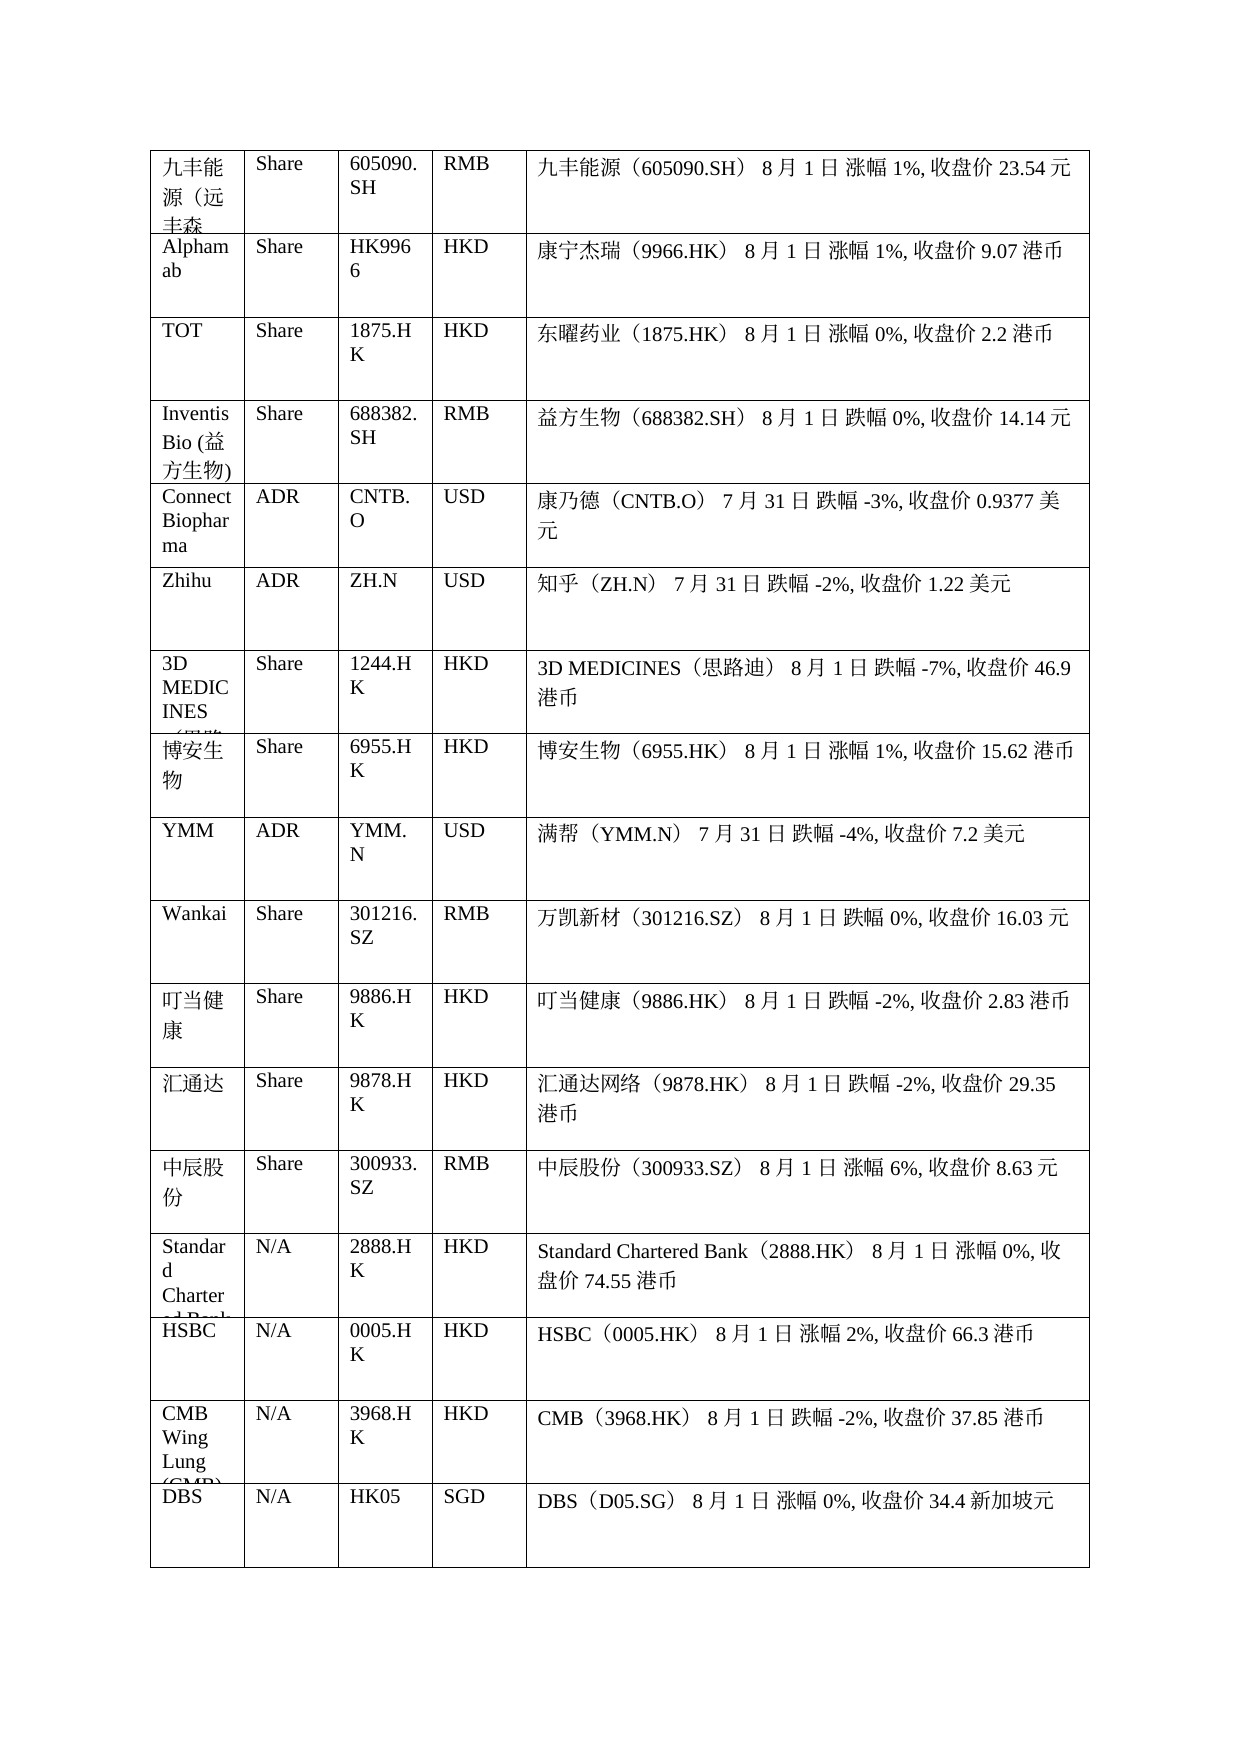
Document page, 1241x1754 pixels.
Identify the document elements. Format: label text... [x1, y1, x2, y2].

table_header TOT [151, 318, 244, 400]
table_header Share [245, 1068, 338, 1150]
table_header SGD [433, 1484, 526, 1567]
table_header 汇通达网络（9878.HK） 8 月 1 日 跌幅 -2%, 收盘价 29.35 港币 [527, 1068, 1089, 1150]
table_header CNTB.O [339, 484, 432, 567]
table_header N/A [245, 1318, 338, 1400]
table_header HKD [433, 984, 526, 1067]
table_header Share [245, 734, 338, 817]
table_header N/A [245, 1484, 338, 1567]
table_header 3968.HK [339, 1401, 432, 1483]
table_header 九丰能源（605090.SH） 8 月 1 日 涨幅 1%, 收盘价 23.54 元 [527, 151, 1089, 233]
table_header 博安生物（6955.HK） 8 月 1 日 涨幅 1%, 收盘价 15.62 港币 [527, 734, 1089, 817]
table_header 益方生物（688382.SH） 8 月 1 日 跌幅 0%, 收盘价 14.14 元 [527, 401, 1089, 483]
table_header 中辰股份 [151, 1151, 244, 1233]
table_header HKD [433, 234, 526, 317]
table_header USD [433, 568, 526, 650]
table_header 九丰能源（远丰森泰） [151, 151, 244, 233]
table_header Share [245, 151, 338, 233]
table_header DBS [151, 1484, 244, 1567]
table_header Share [245, 318, 338, 400]
table_header RMB [433, 151, 526, 233]
table_header 2888.HK [339, 1234, 432, 1317]
table_header Standard Chartered Bank（2888.HK） 8 月 1 日 涨幅 0%, 收盘价 74.55 港币 [527, 1234, 1089, 1317]
table_header HKD [433, 1401, 526, 1483]
table_header Share [245, 1151, 338, 1233]
table_header RMB [433, 401, 526, 483]
table_header HKD [433, 734, 526, 817]
table_header HKD [433, 1234, 526, 1317]
table_header Share [245, 901, 338, 983]
table_header 1875.HK [339, 318, 432, 400]
table_header HKD [433, 651, 526, 733]
table_header CMB Wing Lung (CMB) [151, 1401, 244, 1483]
table_header ADR [245, 484, 338, 567]
table_header 叮当健康 [151, 984, 244, 1067]
table_header 汇通达 [151, 1068, 244, 1150]
table_header 3D MEDICINES（思路迪） 8 月 1 日 跌幅 -7%, 收盘价 46.9 港币 [527, 651, 1089, 733]
table_header 605090.SH [339, 151, 432, 233]
table_header HK9966 [339, 234, 432, 317]
table_header 9878.HK [339, 1068, 432, 1150]
table_header Alphamab [151, 234, 244, 317]
table_header 万凯新材（301216.SZ） 8 月 1 日 跌幅 0%, 收盘价 16.03 元 [527, 901, 1089, 983]
table_header 1244.HK [339, 651, 432, 733]
table_header 301216.SZ [339, 901, 432, 983]
table_header YMM [151, 818, 244, 900]
table_header ADR [245, 818, 338, 900]
table_header Zhihu [151, 568, 244, 650]
table_header RMB [433, 1151, 526, 1233]
table_header 0005.HK [339, 1318, 432, 1400]
table_header HKD [433, 1068, 526, 1150]
table_header HSBC（0005.HK） 8 月 1 日 涨幅 2%, 收盘价 66.3 港币 [527, 1318, 1089, 1400]
table_header 康宁杰瑞（9966.HK） 8 月 1 日 涨幅 1%, 收盘价 9.07 港币 [527, 234, 1089, 317]
table_header USD [433, 818, 526, 900]
table_header N/A [245, 1234, 338, 1317]
table_header HKD [433, 318, 526, 400]
table_header Share [245, 401, 338, 483]
table_header Wankai [151, 901, 244, 983]
table_header Share [245, 651, 338, 733]
table_header 知乎（ZH.N） 7 月 31 日 跌幅 -2%, 收盘价 1.22 美元 [527, 568, 1089, 650]
table_header CMB（3968.HK） 8 月 1 日 跌幅 -2%, 收盘价 37.85 港币 [527, 1401, 1089, 1483]
table_header YMM.N [339, 818, 432, 900]
table_header InventisBio (益方生物) [151, 401, 244, 483]
table_header Share [245, 984, 338, 1067]
table_header 300933.SZ [339, 1151, 432, 1233]
table_header HK05 [339, 1484, 432, 1567]
table_header 叮当健康（9886.HK） 8 月 1 日 跌幅 -2%, 收盘价 2.83 港币 [527, 984, 1089, 1067]
table_header RMB [433, 901, 526, 983]
table_header 9886.HK [339, 984, 432, 1067]
table_header Share [245, 234, 338, 317]
table_header HSBC [151, 1318, 244, 1400]
table_header 博安生物 [151, 734, 244, 817]
table_header USD [433, 484, 526, 567]
table_header DBS（D05.SG） 8 月 1 日 涨幅 0%, 收盘价 34.4 新加坡元 [527, 1484, 1089, 1567]
table_header 满帮（YMM.N） 7 月 31 日 跌幅 -4%, 收盘价 7.2 美元 [527, 818, 1089, 900]
table_header ZH.N [339, 568, 432, 650]
table_header 688382.SH [339, 401, 432, 483]
table_header 3D MEDICINES（思路迪） [151, 651, 244, 733]
table_header Standard Chartered Bank [151, 1234, 244, 1317]
table_header 东曜药业（1875.HK） 8 月 1 日 涨幅 0%, 收盘价 2.2 港币 [527, 318, 1089, 400]
table_header N/A [245, 1401, 338, 1483]
table_header Connect Biopharma [151, 484, 244, 567]
table_header 6955.HK [339, 734, 432, 817]
table_header 中辰股份（300933.SZ） 8 月 1 日 涨幅 6%, 收盘价 8.63 元 [527, 1151, 1089, 1233]
table_header 康乃德（CNTB.O） 7 月 31 日 跌幅 -3%, 收盘价 0.9377 美元 [527, 484, 1089, 567]
table_header HKD [433, 1318, 526, 1400]
table_header ADR [245, 568, 338, 650]
